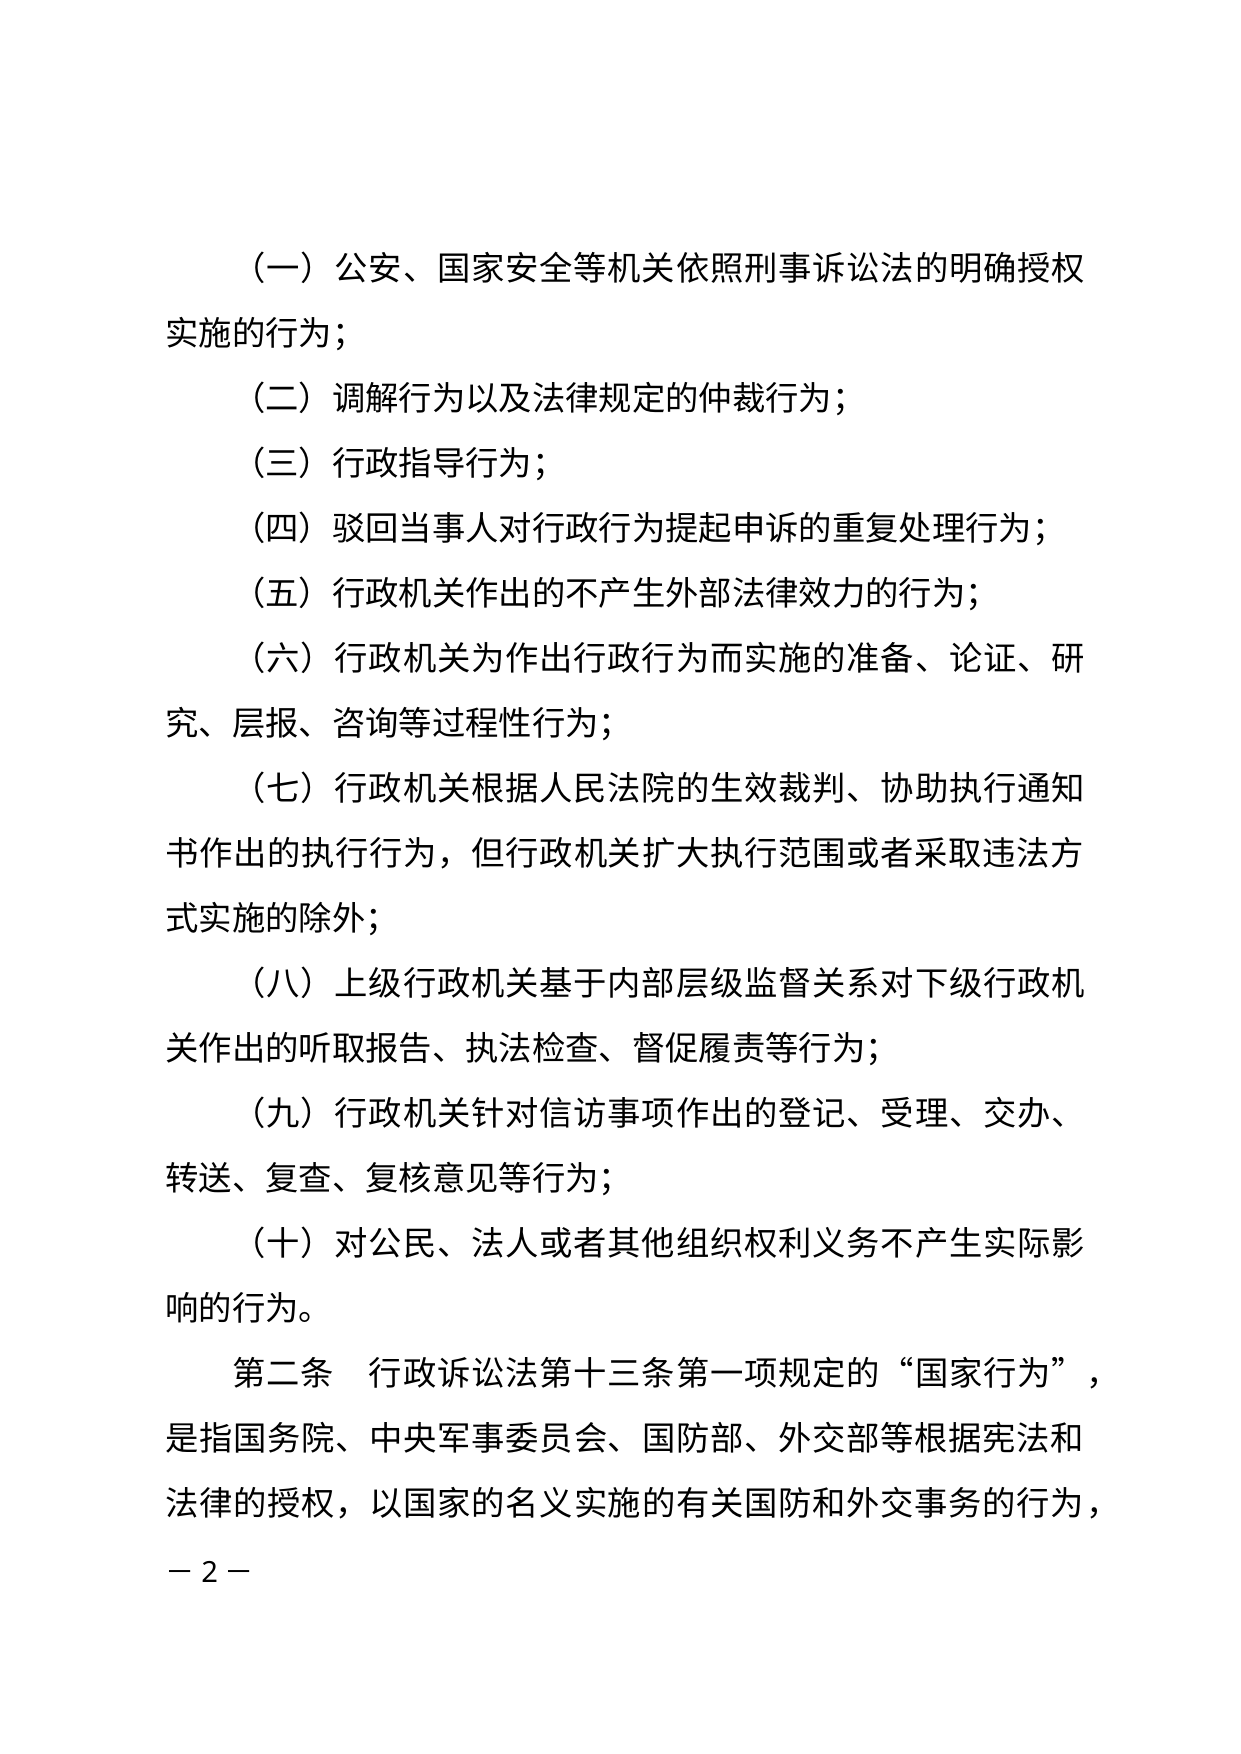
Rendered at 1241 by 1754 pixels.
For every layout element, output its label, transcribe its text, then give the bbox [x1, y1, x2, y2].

text （三）行政指导行为； [165, 428, 1087, 493]
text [165, 1338, 1087, 1533]
text （四）驳回当事人对行政行为提起申诉的重复处理行为； [165, 493, 1087, 558]
text （五）行政机关作出的不产生外部法律效力的行为； [165, 558, 1087, 623]
text （八）上级行政机关基于内部层级监督关系对下级行政机关作出的听取报告、执法检查、督促履责等行为； [165, 948, 1087, 1078]
text （二）调解行为以及法律规定的仲裁行为； [165, 363, 1087, 428]
text （六）行政机关为作出行政行为而实施的准备、论证、研究、层报、咨询等过程性行为； [165, 623, 1087, 753]
text （七）行政机关根据人民法院的生效裁判、协助执行通知书作出的执行行为，但行政机关扩大执行范围或者采取违法方式实施的除外； [165, 753, 1087, 948]
text （十）对公民、法人或者其他组织权利义务不产生实际影响的行为。 [165, 1208, 1087, 1338]
text （一）公安、国家安全等机关依照刑事诉讼法的明确授权实施的行为； [165, 233, 1087, 363]
text （九）行政机关针对信访事项作出的登记、受理、交办、转送、复查、复核意见等行为； [165, 1078, 1087, 1208]
